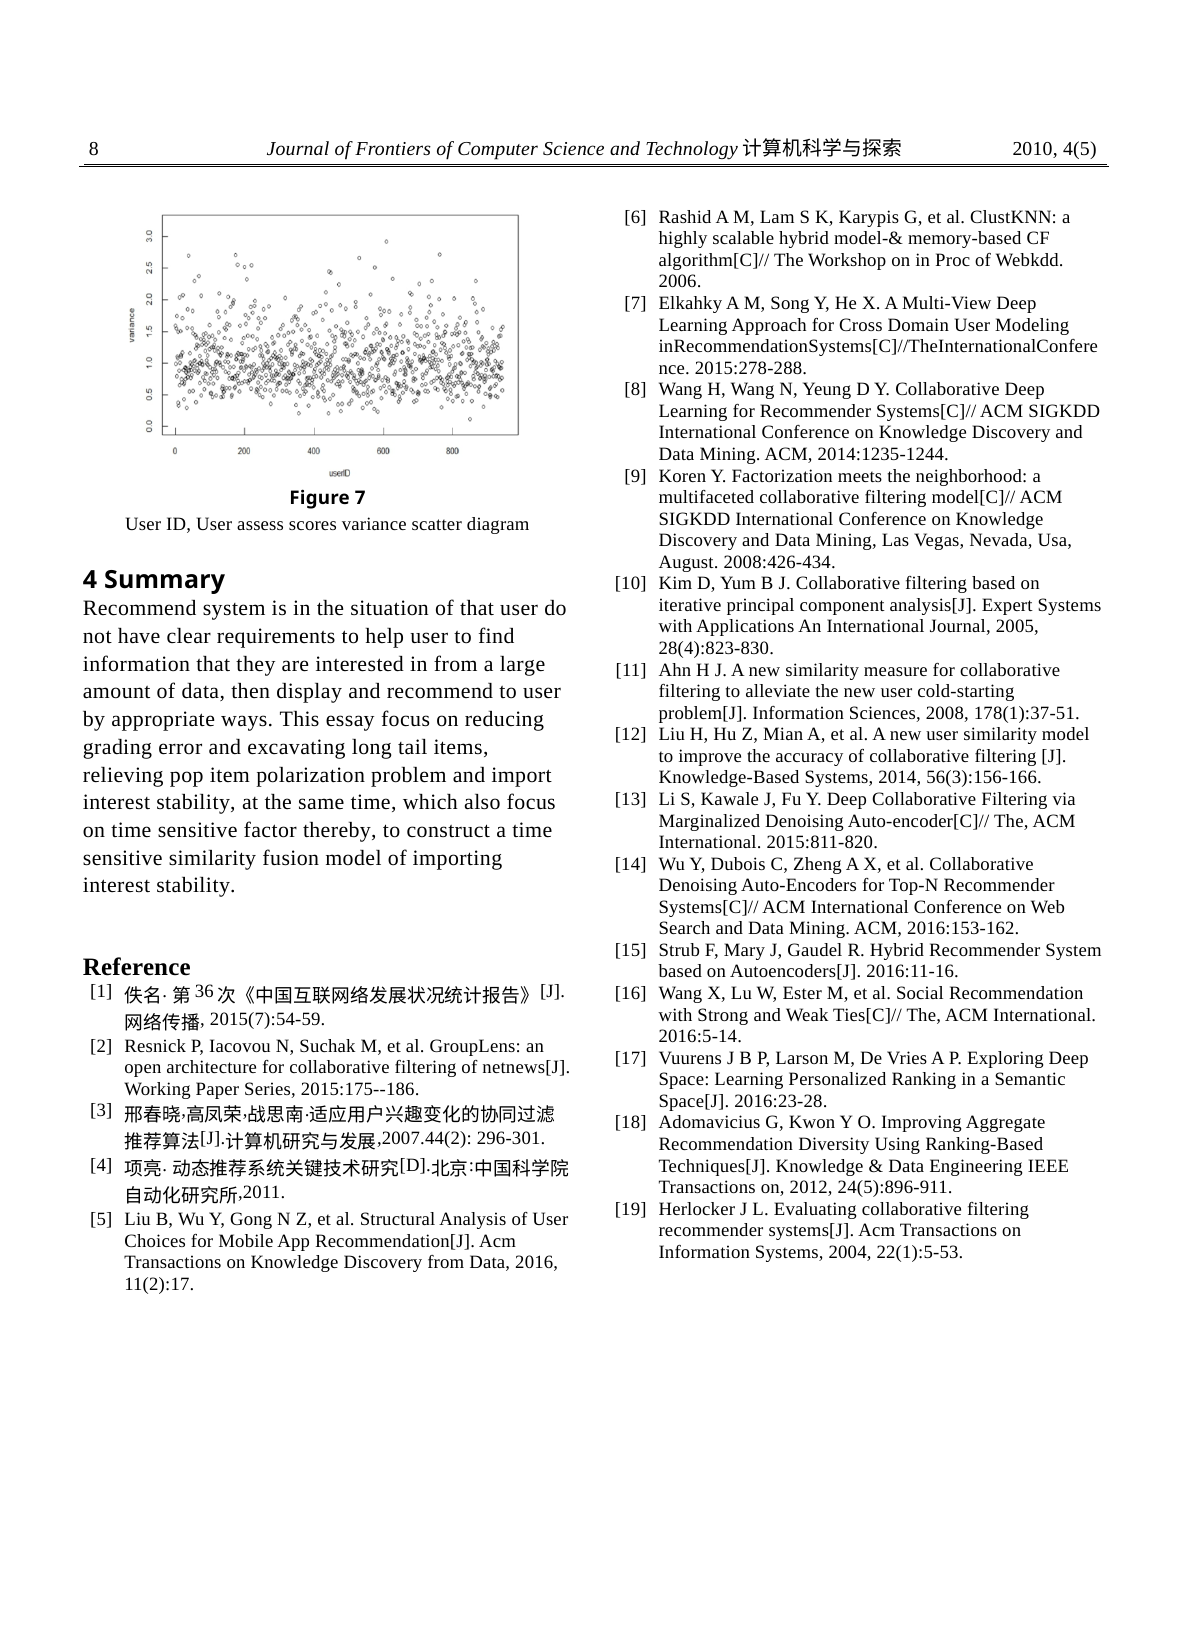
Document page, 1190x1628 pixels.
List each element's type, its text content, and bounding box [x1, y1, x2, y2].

text Figure 7 [83, 485, 572, 510]
text Strub F, Mary J, Gaudel R. Hybrid Recommender System based on Autoencoders[J]. 2016:11-16. [646, 939, 1107, 982]
text Elkahky A M, Song Y, He X. A Multi-View Deep Learning Approach for Cross Domain User Modeling inRecommendationSystems[C]//TheInternationalConference. 2015:278-288. [646, 292, 1107, 378]
text Li S, Kawale J, Fu Y. Deep Collaborative Filtering via Marginalized Denoising Auto-encoder[C]// The, ACM International. 2015:811-820. [646, 788, 1107, 853]
text Reference [83, 952, 572, 980]
text 项亮. 动态推荐系统关键技术研究[D].北京:中国科学院自动化研究所,2011. [112, 1154, 572, 1208]
text Adomavicius G, Kwon Y O. Improving Aggregate Recommendation Diversity Using Ranking-Based Techniques[J]. Knowledge & Data Engineering IEEE Transactions on, 2012, 24(5):896-911. [646, 1111, 1107, 1198]
text Rashid A M, Lam S K, Karypis G, et al. ClustKNN: a highly scalable hybrid model-& memory-based CF algorithm[C]// The Workshop on in Proc of Webkdd. 2006. [646, 206, 1107, 292]
subtitle 4 Summary [83, 561, 572, 595]
text User ID, User assess scores variance scatter diagram [83, 513, 572, 534]
text Recommend system is in the situation of that user do not have clear requirements to help user to find information that they are interested in from a large amount of data, then display and recommend to user by appropriate ways. This essay focus on reducing grading error and excavating long tail items, relieving pop item polarization problem and import interest stability, at the same time, which also focus on time sensitive factor thereby, to construct a time sensitive similarity fusion model of importing interest stability. [83, 595, 572, 898]
text Wang H, Wang N, Yeung D Y. Collaborative Deep Learning for Recommender Systems[C]// ACM SIGKDD International Conference on Knowledge Discovery and Data Mining. ACM, 2014:1235-1244. [646, 378, 1107, 464]
text Wu Y, Dubois C, Zheng A X, et al. Collaborative Denoising Auto-Encoders for Top-N Recommender Systems[C]// ACM International Conference on Web Search and Data Mining. ACM, 2016:153-162. [646, 853, 1107, 939]
text 佚名. 第36次《中国互联网络发展状况统计报告》[J]. 网络传播, 2015(7):54-59. [112, 980, 572, 1035]
text Liu H, Hu Z, Mian A, et al. A new user similarity model to improve the accuracy of collaborative filtering [J]. Knowledge-Based Systems, 2014, 56(3):156-166. [646, 723, 1107, 788]
text Resnick P, Iacovou N, Suchak M, et al. GroupLens: an open architecture for collaborative filtering of netnews[J]. Working Paper Series, 2015:175--186. [112, 1035, 572, 1099]
text Koren Y. Factorization meets the neighborhood: a multifaceted collaborative filtering model[C]// ACM SIGKDD International Conference on Knowledge Discovery and Data Mining, Las Vegas, Nevada, Usa, August. 2008:426-434. [646, 464, 1107, 572]
text Vuurens J B P, Larson M, De Vries A P. Exploring Deep Space: Learning Personalized Ranking in a Semantic Space[J]. 2016:23-28. [646, 1047, 1107, 1111]
picture [127, 205, 528, 482]
text Wang X, Lu W, Ester M, et al. Social Recommendation with Strong and Weak Ties[C]// The, ACM International. 2016:5-14. [646, 982, 1107, 1047]
text 邢春晓,高凤荣,战思南.适应用户兴趣变化的协同过滤推荐算法[J].计算机研究与发展,2007.44(2): 296-301. [112, 1099, 572, 1154]
text Herlocker J L. Evaluating collaborative filtering recommender systems[J]. Acm Transactions on Information Systems, 2004, 22(1):5-53. [646, 1198, 1107, 1262]
text Ahn H J. A new similarity measure for collaborative filtering to alleviate the new user cold-starting problem[J]. Information Sciences, 2008, 178(1):37-51. [646, 658, 1107, 723]
text Kim D, Yum B J. Collaborative filtering based on iterative principal component analysis[J]. Expert Systems with Applications An International Journal, 2005, 28(4):823-830. [646, 572, 1107, 658]
text Liu B, Wu Y, Gong N Z, et al. Structural Analysis of User Choices for Mobile App Recommendation[J]. Acm Transactions on Knowledge Discovery from Data, 2016, 11(2):17. [112, 1208, 572, 1294]
